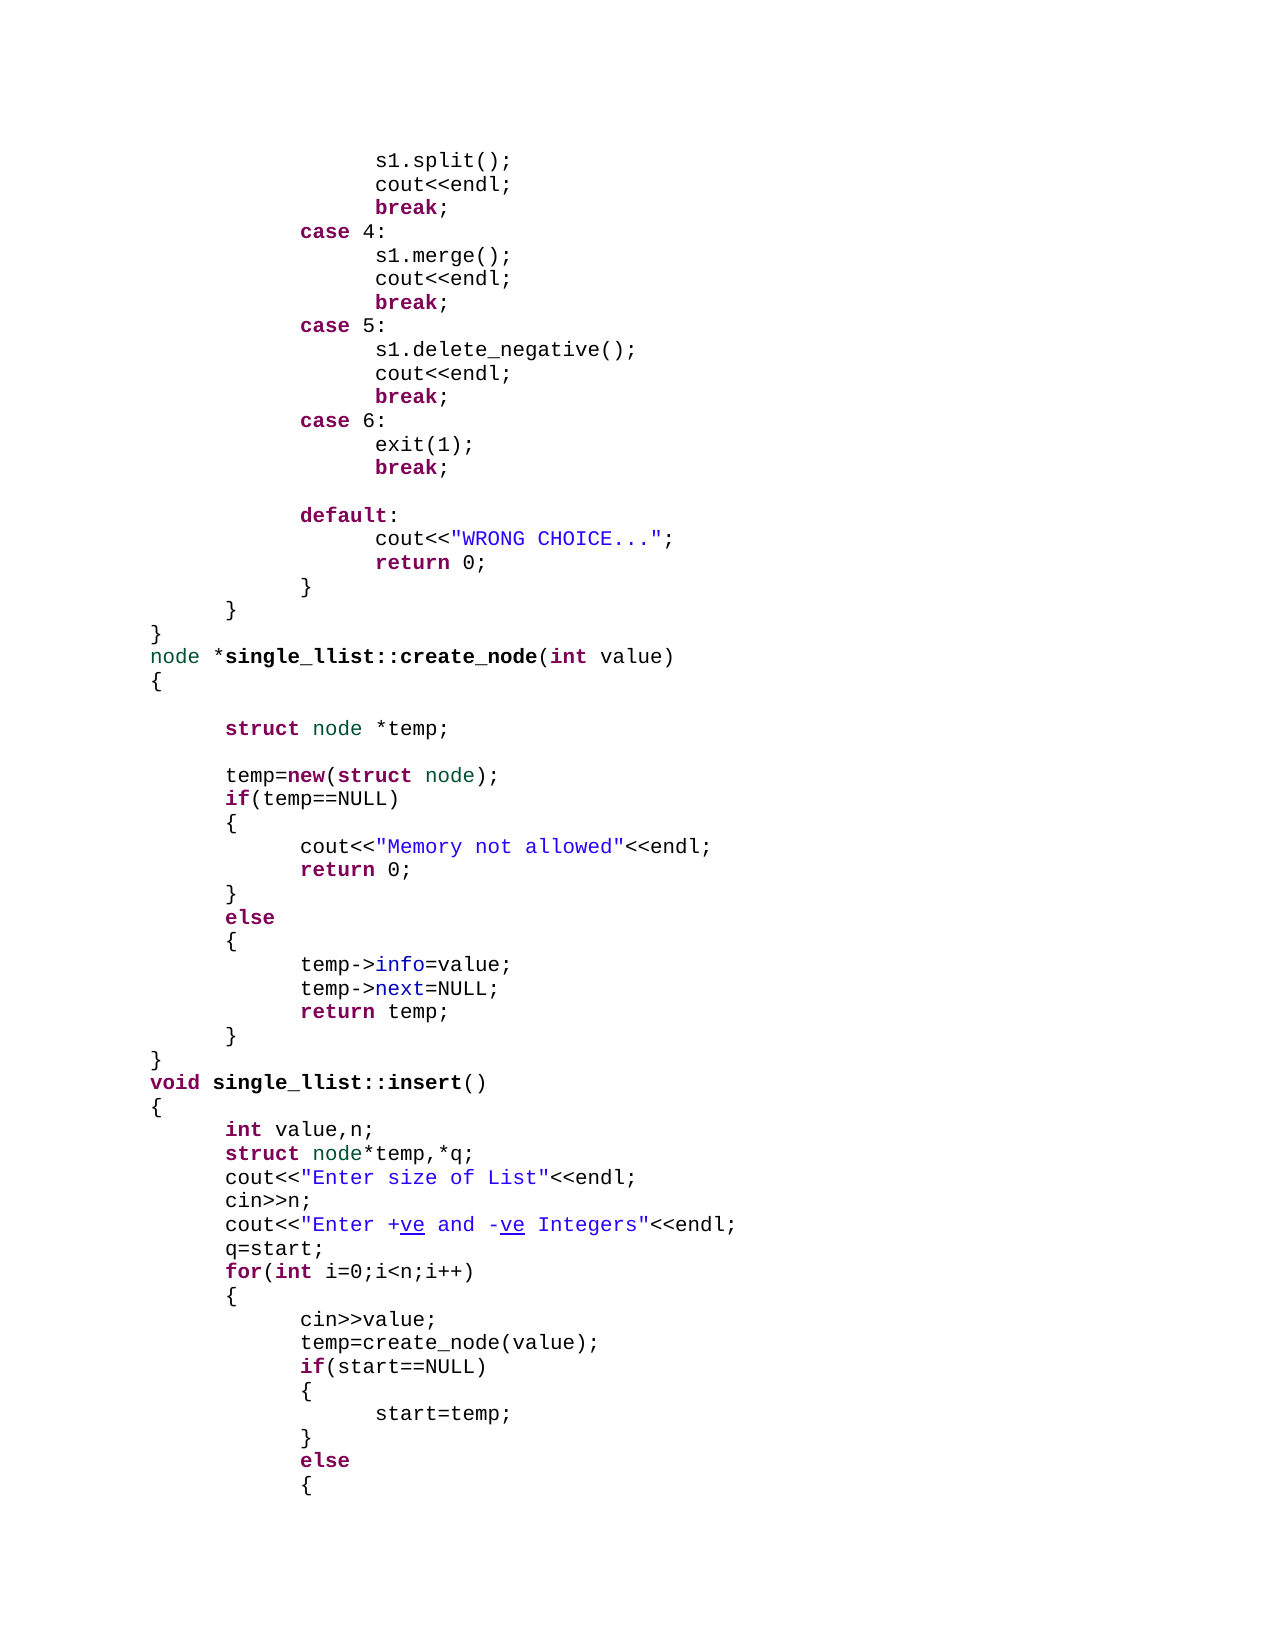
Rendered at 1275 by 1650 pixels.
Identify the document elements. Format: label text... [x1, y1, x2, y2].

text temp->next=NULL; [150, 978, 1125, 1001]
text { [150, 1474, 1125, 1498]
text } [150, 1025, 1125, 1048]
text exit(1); [150, 434, 1125, 457]
text for(int i=0;i<n;i++) [150, 1261, 1125, 1285]
text if(start==NULL) [150, 1356, 1125, 1379]
text case 6: [150, 410, 1125, 434]
text temp=create_node(value); [150, 1332, 1125, 1356]
text cout<<"Enter size of List"<<endl; [150, 1167, 1125, 1190]
text else [150, 907, 1125, 930]
text break; [150, 197, 1125, 221]
text { [150, 670, 1125, 694]
text cin>>value; [150, 1309, 1125, 1332]
text cout<<endl; [150, 363, 1125, 386]
text temp->info=value; [150, 954, 1125, 978]
text } [150, 599, 1125, 623]
text { [150, 930, 1125, 954]
text default: [150, 505, 1125, 528]
text break; [150, 457, 1125, 481]
text { [150, 812, 1125, 836]
text s1.split(); [150, 150, 1125, 174]
text cout<<endl; [150, 174, 1125, 197]
text } [150, 1048, 1125, 1072]
text break; [150, 292, 1125, 316]
text struct node*temp,*q; [150, 1143, 1125, 1167]
text node *single_llist::create_node(int value) [150, 647, 1125, 670]
text s1.merge(); [150, 244, 1125, 268]
text else [150, 1451, 1125, 1474]
text return 0; [150, 552, 1125, 576]
text } [150, 883, 1125, 907]
text break; [150, 386, 1125, 410]
text s1.delete_negative(); [150, 339, 1125, 363]
text cout<<endl; [150, 268, 1125, 292]
text struct node *temp; [150, 717, 1125, 741]
text } [150, 576, 1125, 599]
text temp=new(struct node); [150, 765, 1125, 788]
text cin>>n; [150, 1190, 1125, 1214]
text void single_llist::insert() [150, 1072, 1125, 1096]
text case 4: [150, 221, 1125, 244]
text return temp; [150, 1001, 1125, 1025]
text cout<<"Memory not allowed"<<endl; [150, 836, 1125, 859]
text { [150, 1379, 1125, 1403]
text start=temp; [150, 1403, 1125, 1427]
text int value,n; [150, 1119, 1125, 1143]
text q=start; [150, 1238, 1125, 1261]
text } [150, 623, 1125, 647]
text if(temp==NULL) [150, 788, 1125, 812]
text { [150, 1285, 1125, 1309]
text { [150, 1096, 1125, 1119]
text cout<<"WRONG CHOICE..."; [150, 528, 1125, 552]
text } [150, 1427, 1125, 1451]
text return 0; [150, 859, 1125, 883]
text cout<<"Enter +ve and -ve Integers"<<endl; [150, 1214, 1125, 1238]
text case 5: [150, 316, 1125, 339]
